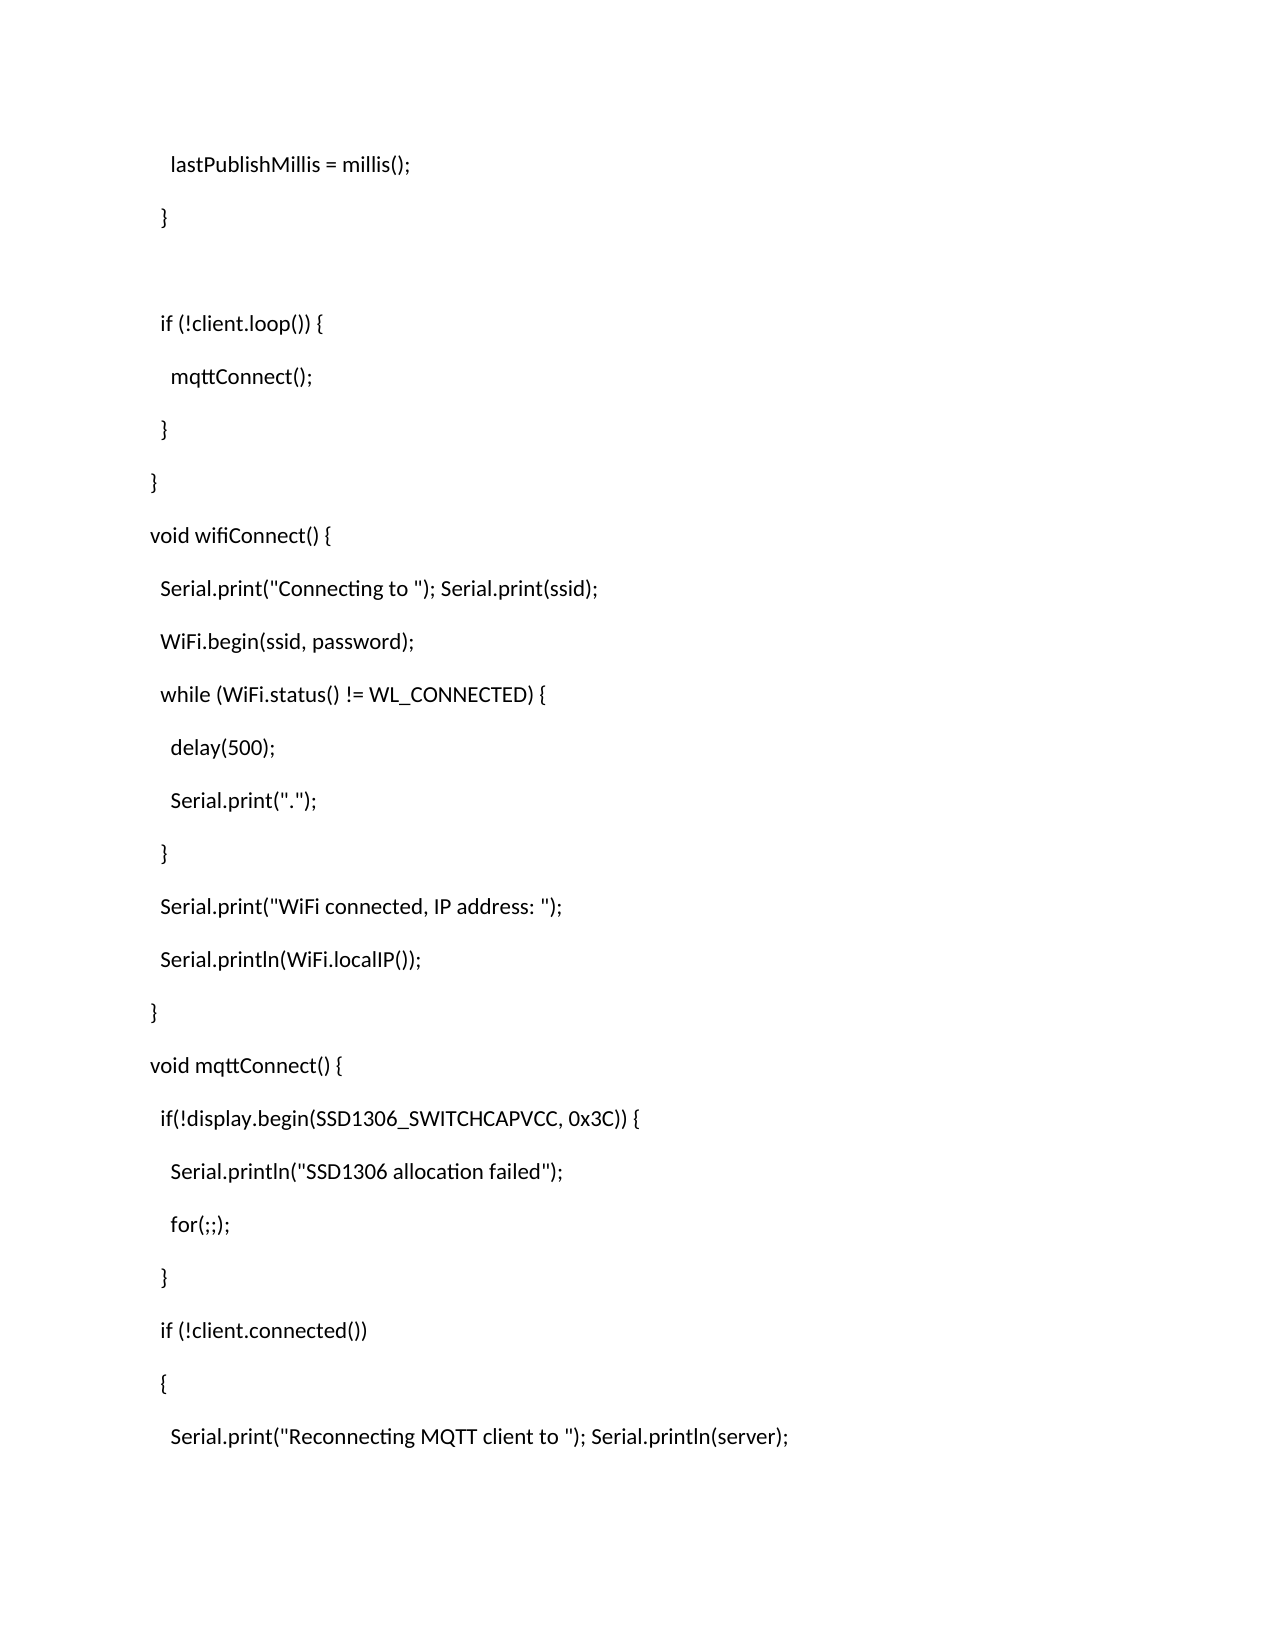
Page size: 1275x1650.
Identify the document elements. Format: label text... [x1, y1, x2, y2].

text mqttConnect(); [150, 362, 1125, 390]
text } [150, 203, 1125, 231]
text if(!display.begin(SSD1306_SWITCHCAPVCC, 0x3C)) { [150, 1104, 1125, 1132]
text WiFi.begin(ssid, password); [150, 627, 1125, 655]
text } [150, 415, 1125, 443]
text } [150, 998, 1125, 1026]
text } [150, 839, 1125, 867]
text void wifiConnect() { [150, 521, 1125, 549]
text } [150, 1263, 1125, 1291]
text while (WiFi.status() != WL_CONNECTED) { [150, 680, 1125, 708]
text Serial.print("."); [150, 786, 1125, 814]
text lastPublishMillis = millis(); [150, 150, 1125, 178]
text for(;;); [150, 1210, 1125, 1238]
text Serial.println("SSD1306 allocation failed"); [150, 1157, 1125, 1185]
text Serial.println(WiFi.localIP()); [150, 945, 1125, 973]
text if (!client.loop()) { [150, 309, 1125, 337]
text void mqttConnect() { [150, 1051, 1125, 1079]
text if (!client.connected()) [150, 1316, 1125, 1344]
text } [150, 468, 1125, 496]
text delay(500); [150, 733, 1125, 761]
text { [150, 1369, 1125, 1397]
text Serial.print("Connecting to "); Serial.print(ssid); [150, 574, 1125, 602]
text Serial.print("Reconnecting MQTT client to "); Serial.println(server); [150, 1422, 1125, 1451]
text Serial.print("WiFi connected, IP address: "); [150, 892, 1125, 920]
